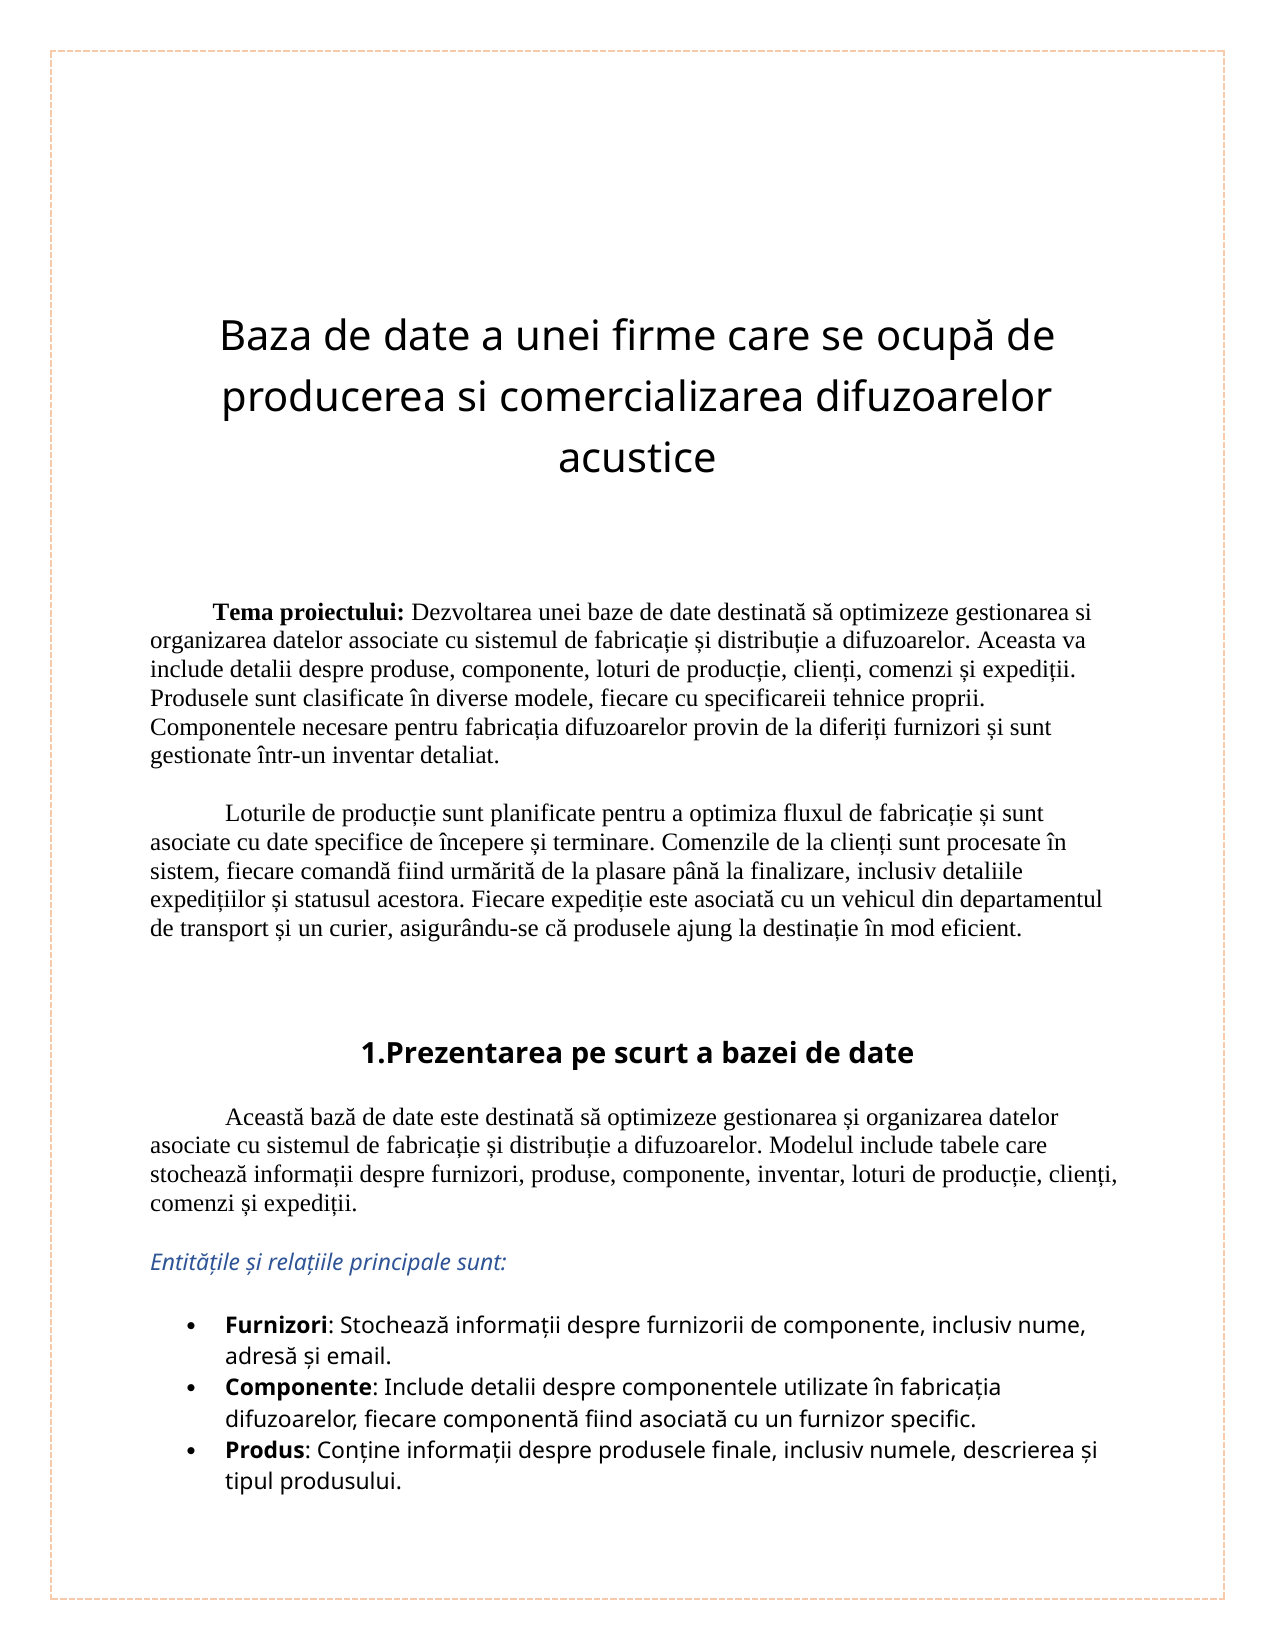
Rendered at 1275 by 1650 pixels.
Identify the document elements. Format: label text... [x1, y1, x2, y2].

list Componente: Include detalii despre componentele utilizate în fabricația difuzoarelor, fiecare componentă fiind asociată cu un furnizor specific. [187, 1371, 1125, 1434]
subtitle Entitățile și relațiile principale sunt: [150, 1246, 1125, 1277]
text Tema proiectului: Dezvoltarea unei baze de date destinată să optimizeze gestionarea si organizarea datelor associate cu sistemul de fabricație și distribuție a difuzoarelor. Aceasta va include detalii despre produse, componente, loturi de producție, clienți, comenzi și expediții. Produsele sunt clasificate în diverse modele, fiecare cu specificareii tehnice proprii. Componentele necesare pentru fabricația difuzoarelor provin de la diferiți furnizori și sunt gestionate într-un inventar detaliat. [150, 597, 1125, 769]
subtitle 1.Prezentarea pe scurt a bazei de date [150, 1033, 1125, 1072]
text Loturile de producție sunt planificate pentru a optimiza fluxul de fabricație și sunt asociate cu date specifice de începere și terminare. Comenzile de la clienți sunt procesate în sistem, fiecare comandă fiind urmărită de la plasare până la finalizare, inclusiv detaliile expedițiilor și statusul acestora. Fiecare expediție este asociată cu un vehicul din departamentul de transport și un curier, asigurându-se că produsele ajung la destinație în mod eficient. [150, 798, 1125, 942]
text Această bază de date este destinată să optimizeze gestionarea și organizarea datelor asociate cu sistemul de fabricație și distribuție a difuzoarelor. Modelul include tabele care stochează informații despre furnizori, produse, componente, inventar, loturi de producție, clienți, comenzi și expediții. [150, 1102, 1125, 1217]
list Produs: Conține informații despre produsele finale, inclusiv numele, descrierea și tipul produsului. [187, 1434, 1125, 1496]
list Furnizori: Stochează informații despre furnizorii de componente, inclusiv nume, adresă și email. [187, 1309, 1125, 1371]
text Baza de date a unei firme care se ocupă de producerea si comercializarea difuzoarelor acustice [150, 306, 1125, 485]
